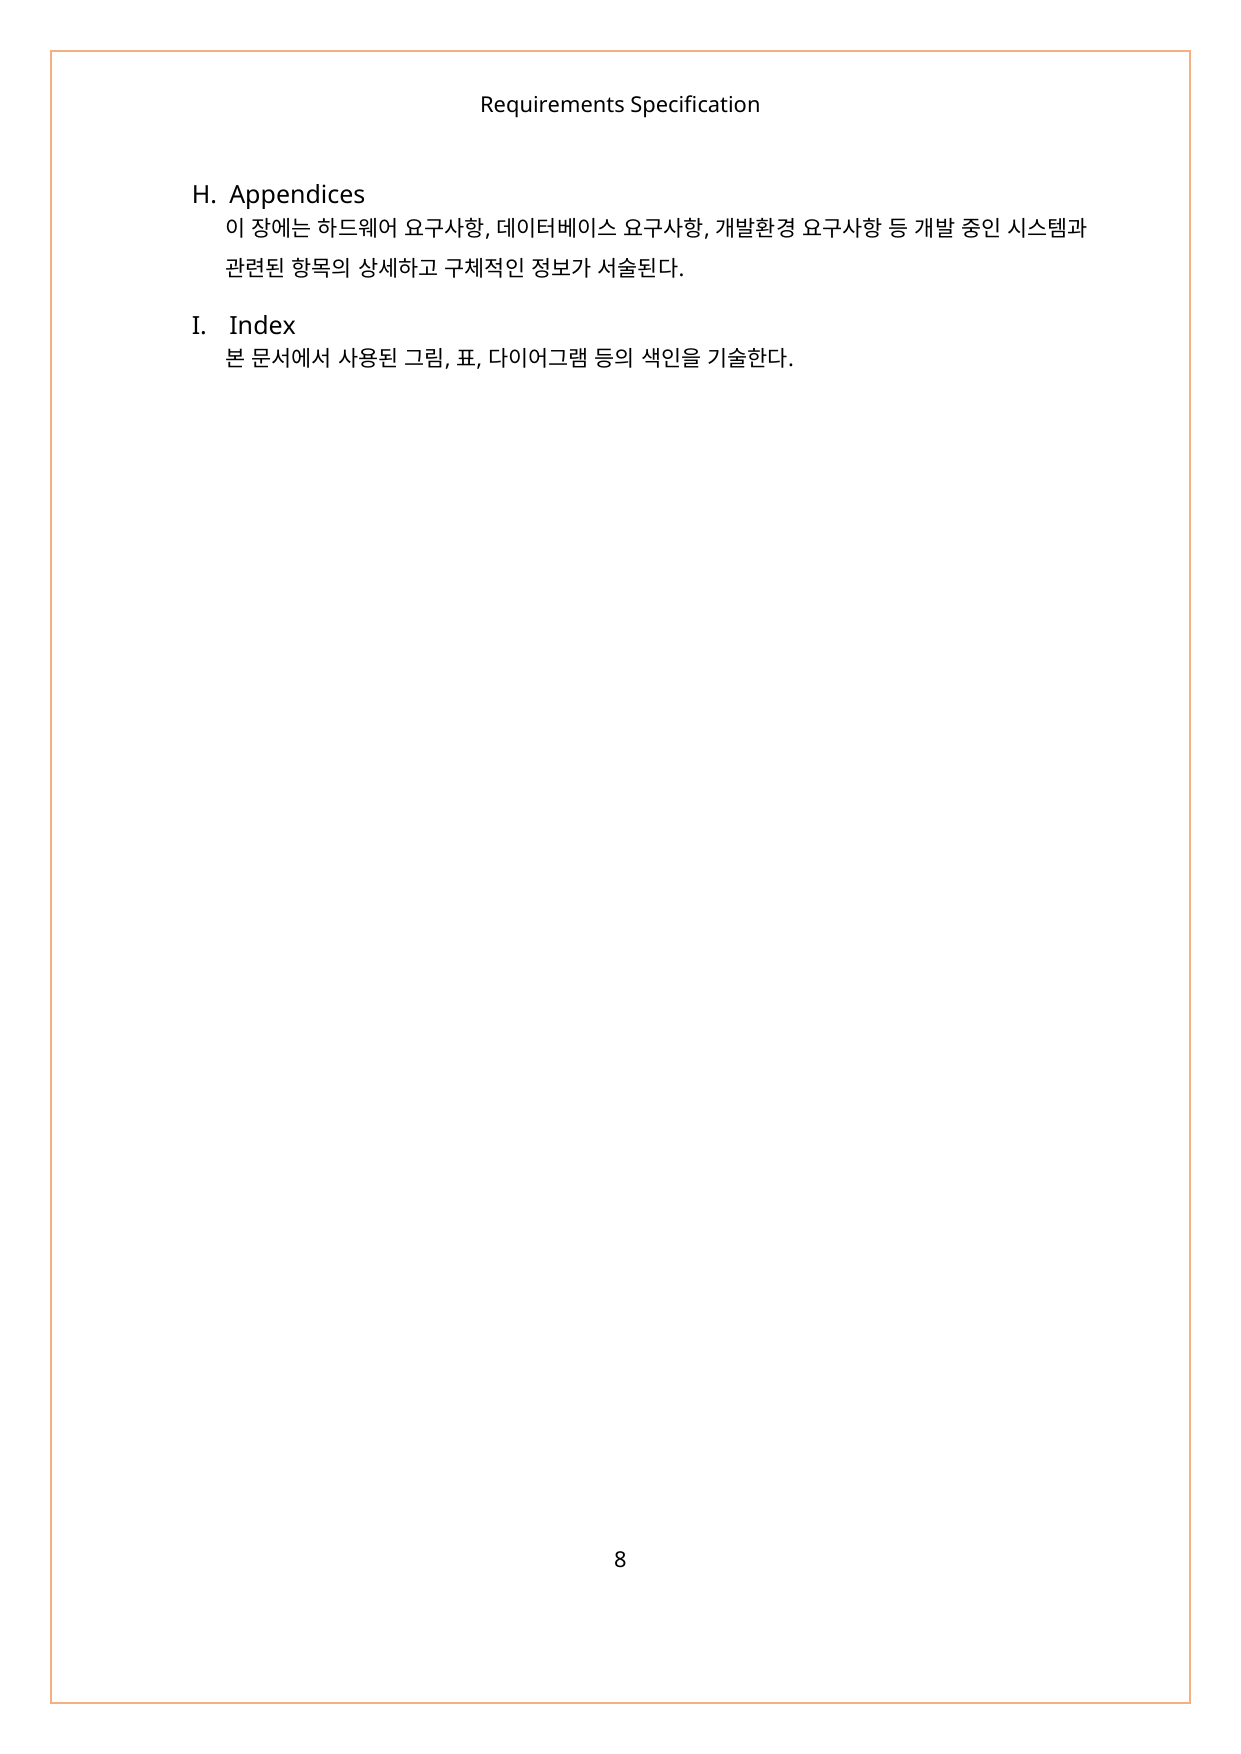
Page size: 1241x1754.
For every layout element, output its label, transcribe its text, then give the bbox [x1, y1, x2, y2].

subtitle Appendices [192, 177, 1090, 211]
list 이 장에는 하드웨어 요구사항, 데이터베이스 요구사항, 개발환경 요구사항 등 개발 중인 시스템과 관련된 항목의 상세하고 구체적인 정보가 서술된다. [225, 211, 1090, 283]
list 본 문서에서 사용된 그림, 표, 다이어그램 등의 색인을 기술한다. [225, 341, 1090, 373]
subtitle Index [192, 307, 1090, 341]
